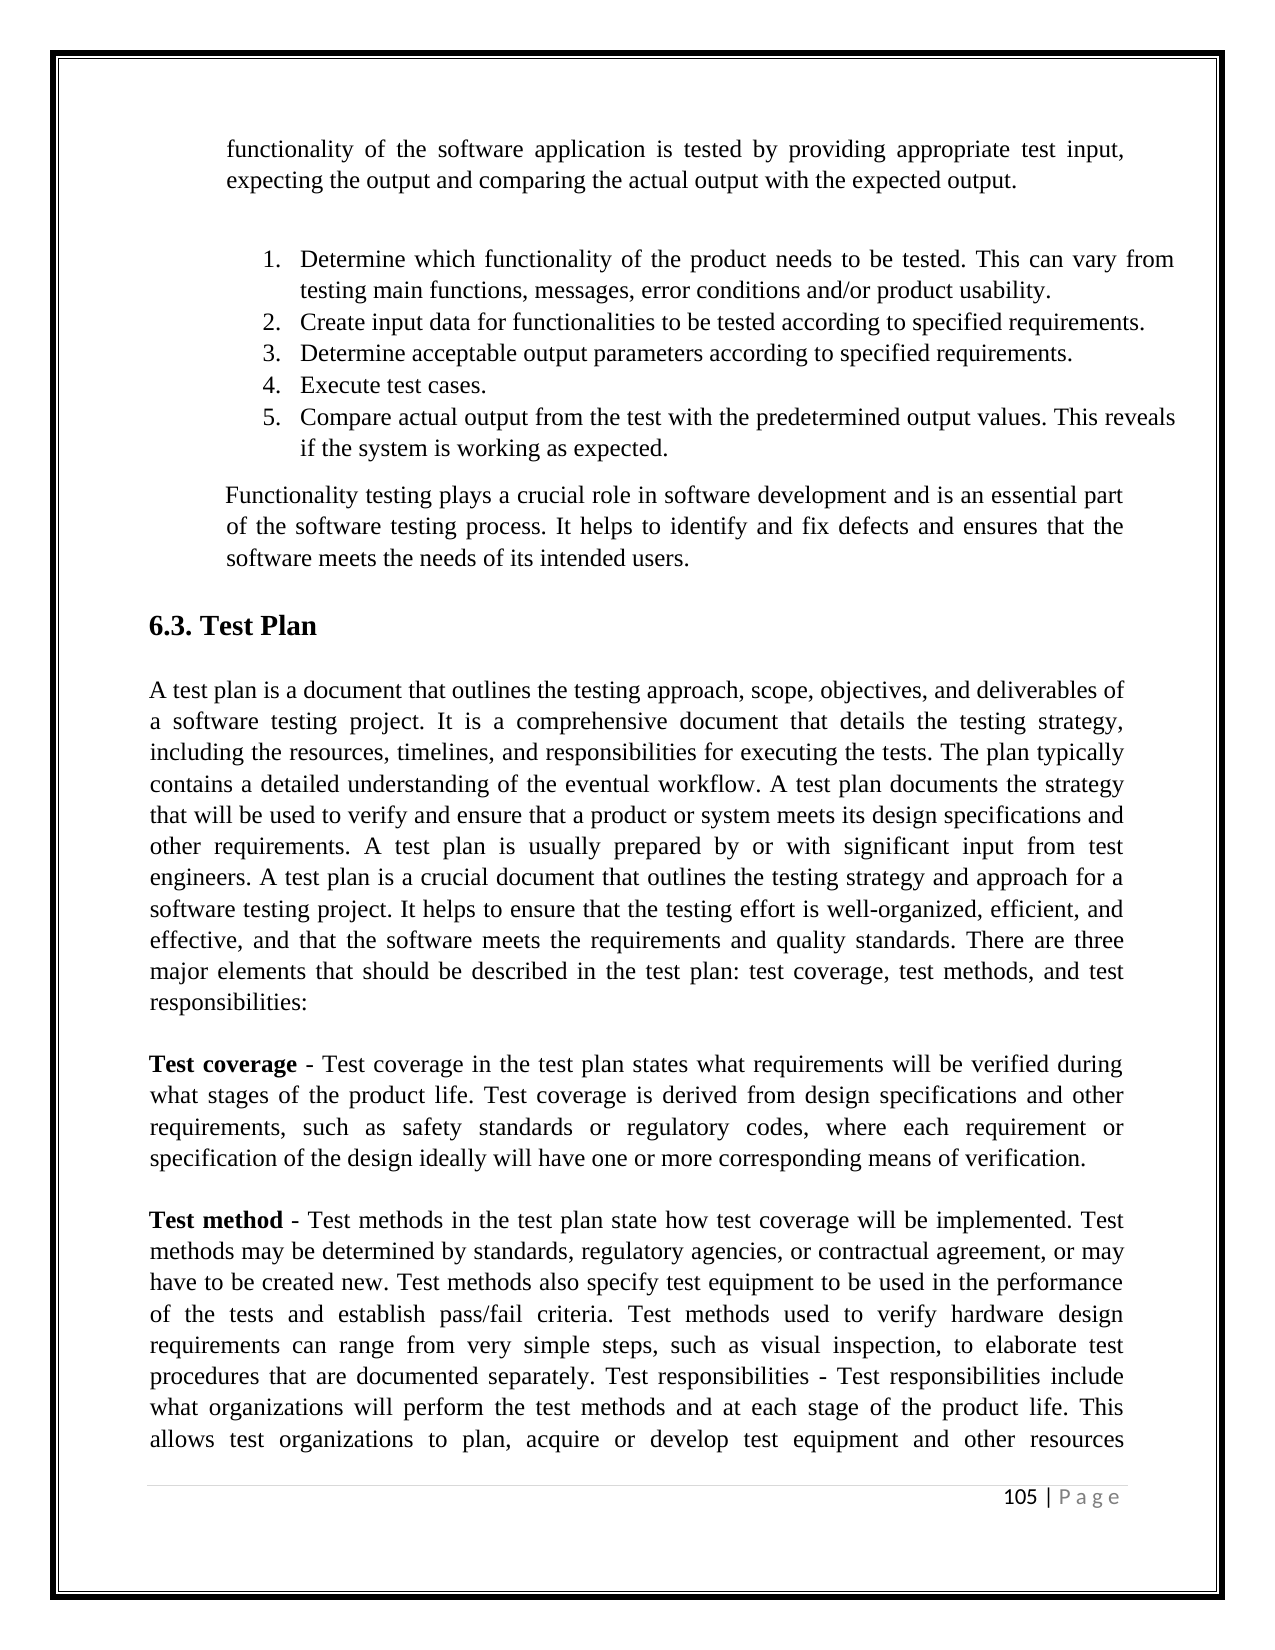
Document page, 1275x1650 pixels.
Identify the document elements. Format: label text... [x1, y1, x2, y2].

list Create input data for functionalities to be tested according to specified requirements. [262, 307, 1176, 335]
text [148, 1205, 1125, 1452]
list Determine which functionality of the product needs to be tested. This can vary from testing main functions, messages, error conditions and/or product usability. [262, 244, 1176, 304]
text A test plan is a document that outlines the testing approach, scope, objectives, and deliverables of a software testing project. It is a comprehensive document that details the testing strategy, including the resources, timelines, and responsibilities for executing the tests. The plan typically contains a detailed understanding of the eventual workflow. A test plan documents the strategy that will be used to verify and ensure that a product or system meets its design specifications and other requirements. A test plan is usually prepared by or with significant input from test engineers. A test plan is a crucial document that outlines the testing strategy and approach for a software testing project. It helps to ensure that the testing effort is well-organized, efficient, and effective, and that the software meets the requirements and quality standards. There are three major elements that should be described in the test plan: test coverage, test methods, and test responsibilities: [148, 675, 1125, 1016]
list Compare actual output from the test with the predetermined output values. This reveals if the system is working as expected. [262, 402, 1176, 462]
text Test coverage - Test coverage in the test plan states what requirements will be verified during what stages of the product life. Test coverage is derived from design specifications and other requirements, such as safety standards or regulatory codes, where each requirement or specification of the design ideally will have one or more corresponding means of verification. [148, 1049, 1124, 1172]
list Determine acceptable output parameters according to specified requirements. [262, 338, 1176, 367]
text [225, 134, 1125, 194]
text Functionality testing plays a crucial role in software development and is an essential part of the software testing process. It helps to identify and fix defects and ensures that the software meets the needs of its intended users. [225, 480, 1125, 571]
subtitle 6.3. Test Plan [148, 608, 1176, 642]
list Execute test cases. [262, 370, 1176, 399]
